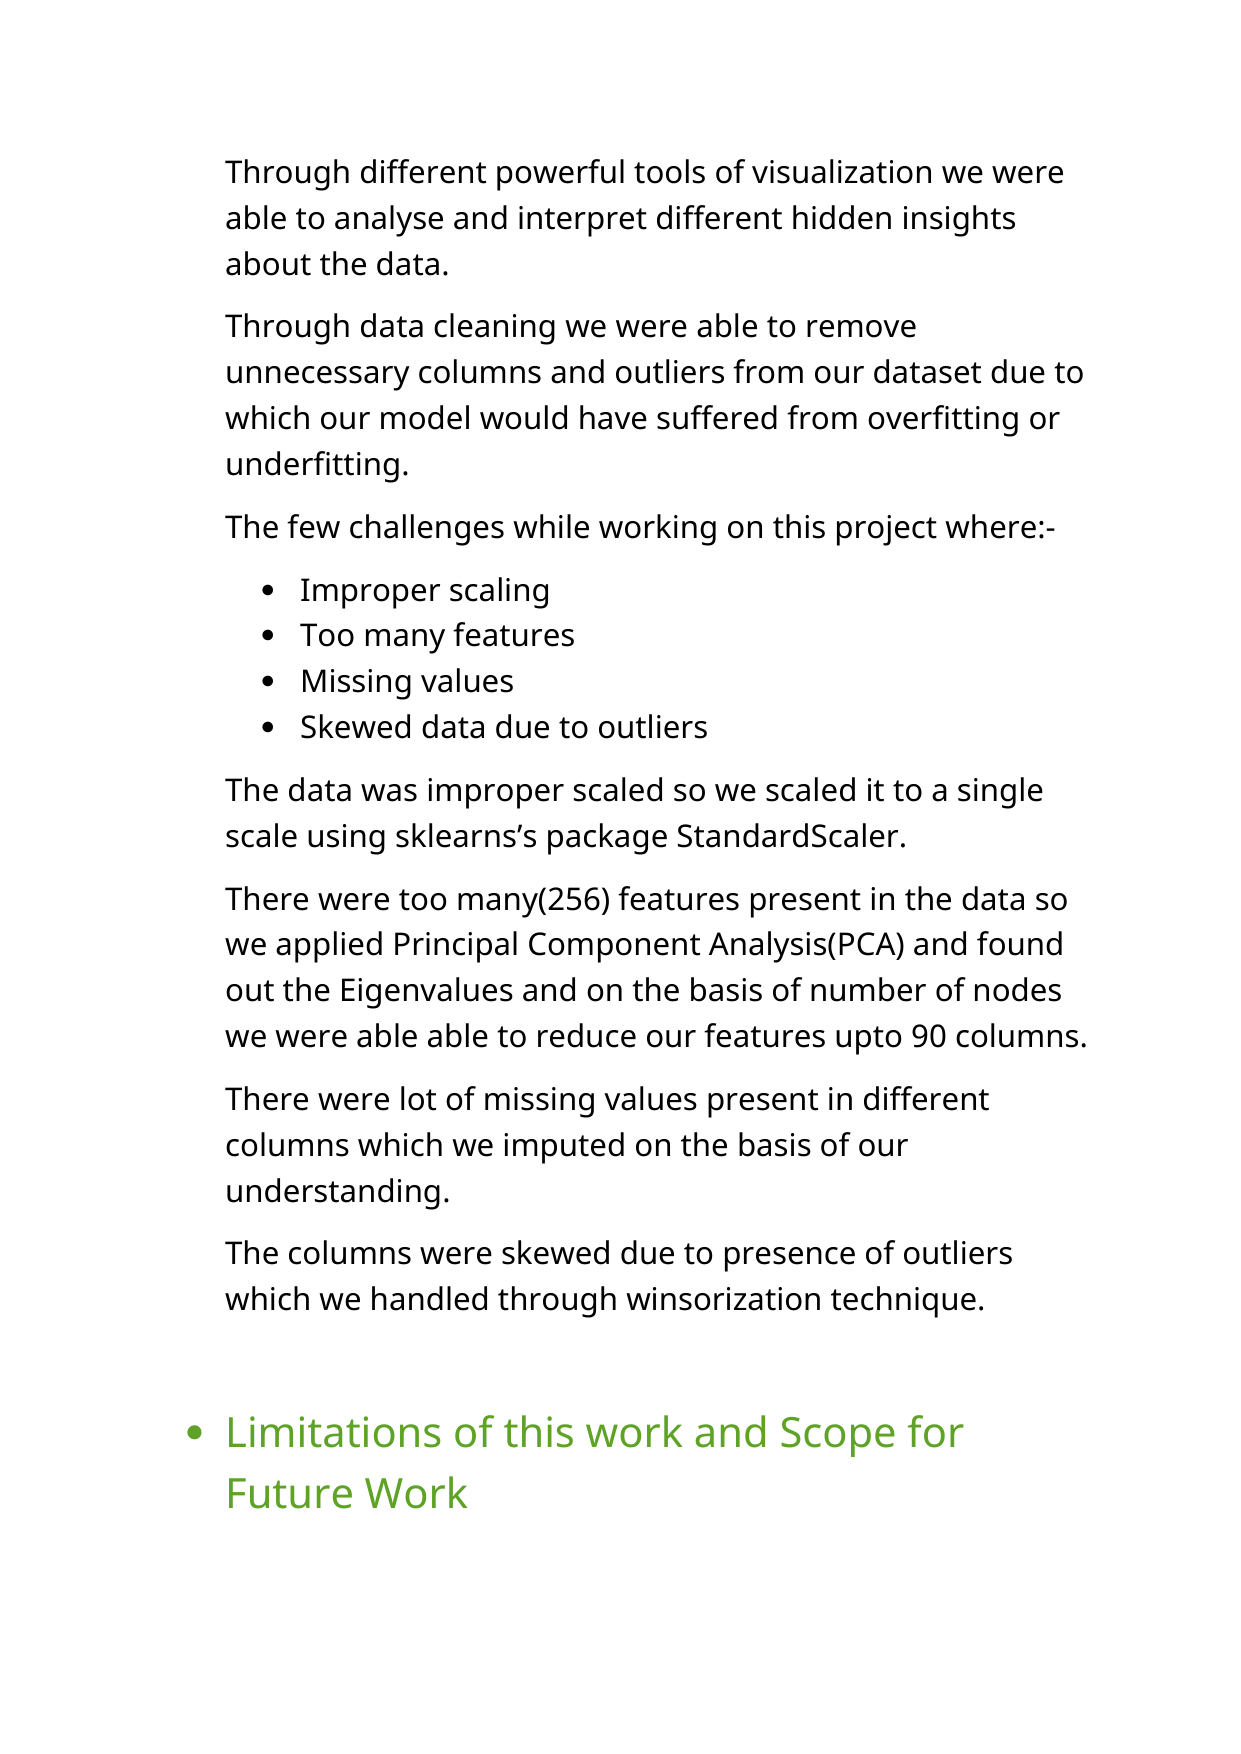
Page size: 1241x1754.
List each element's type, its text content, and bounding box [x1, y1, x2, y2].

text Through data cleaning we were able to remove unnecessary columns and outliers from our dataset due to which our model would have suffered from overfitting or underfitting. [225, 304, 1090, 485]
text There were too many(256) features present in the data so we applied Principal Component Analysis(PCA) and found out the Eigenvalues and on the basis of number of nodes we were able able to reduce our features upto 90 columns. [225, 876, 1090, 1057]
text The columns were skewed due to presence of outliers which we handled through winsorization technique. [225, 1231, 1090, 1320]
list Skewed data due to outliers [262, 705, 1090, 748]
text The data was improper scaled so we scaled it to a single scale using sklearns’s package StandardScaler. [225, 768, 1090, 856]
list Improper scaling [262, 567, 1090, 610]
list Limitations of this work and Scope for Future Work [187, 1402, 1090, 1521]
list Missing values [262, 659, 1090, 702]
text Through different powerful tools of visualization we were able to analyse and interpret different hidden insights about the data. [225, 150, 1090, 284]
text The few challenges while working on this project where:- [225, 505, 1090, 547]
text There were lot of missing values present in different columns which we imputed on the basis of our understanding. [225, 1077, 1090, 1211]
list Too many features [262, 613, 1090, 656]
